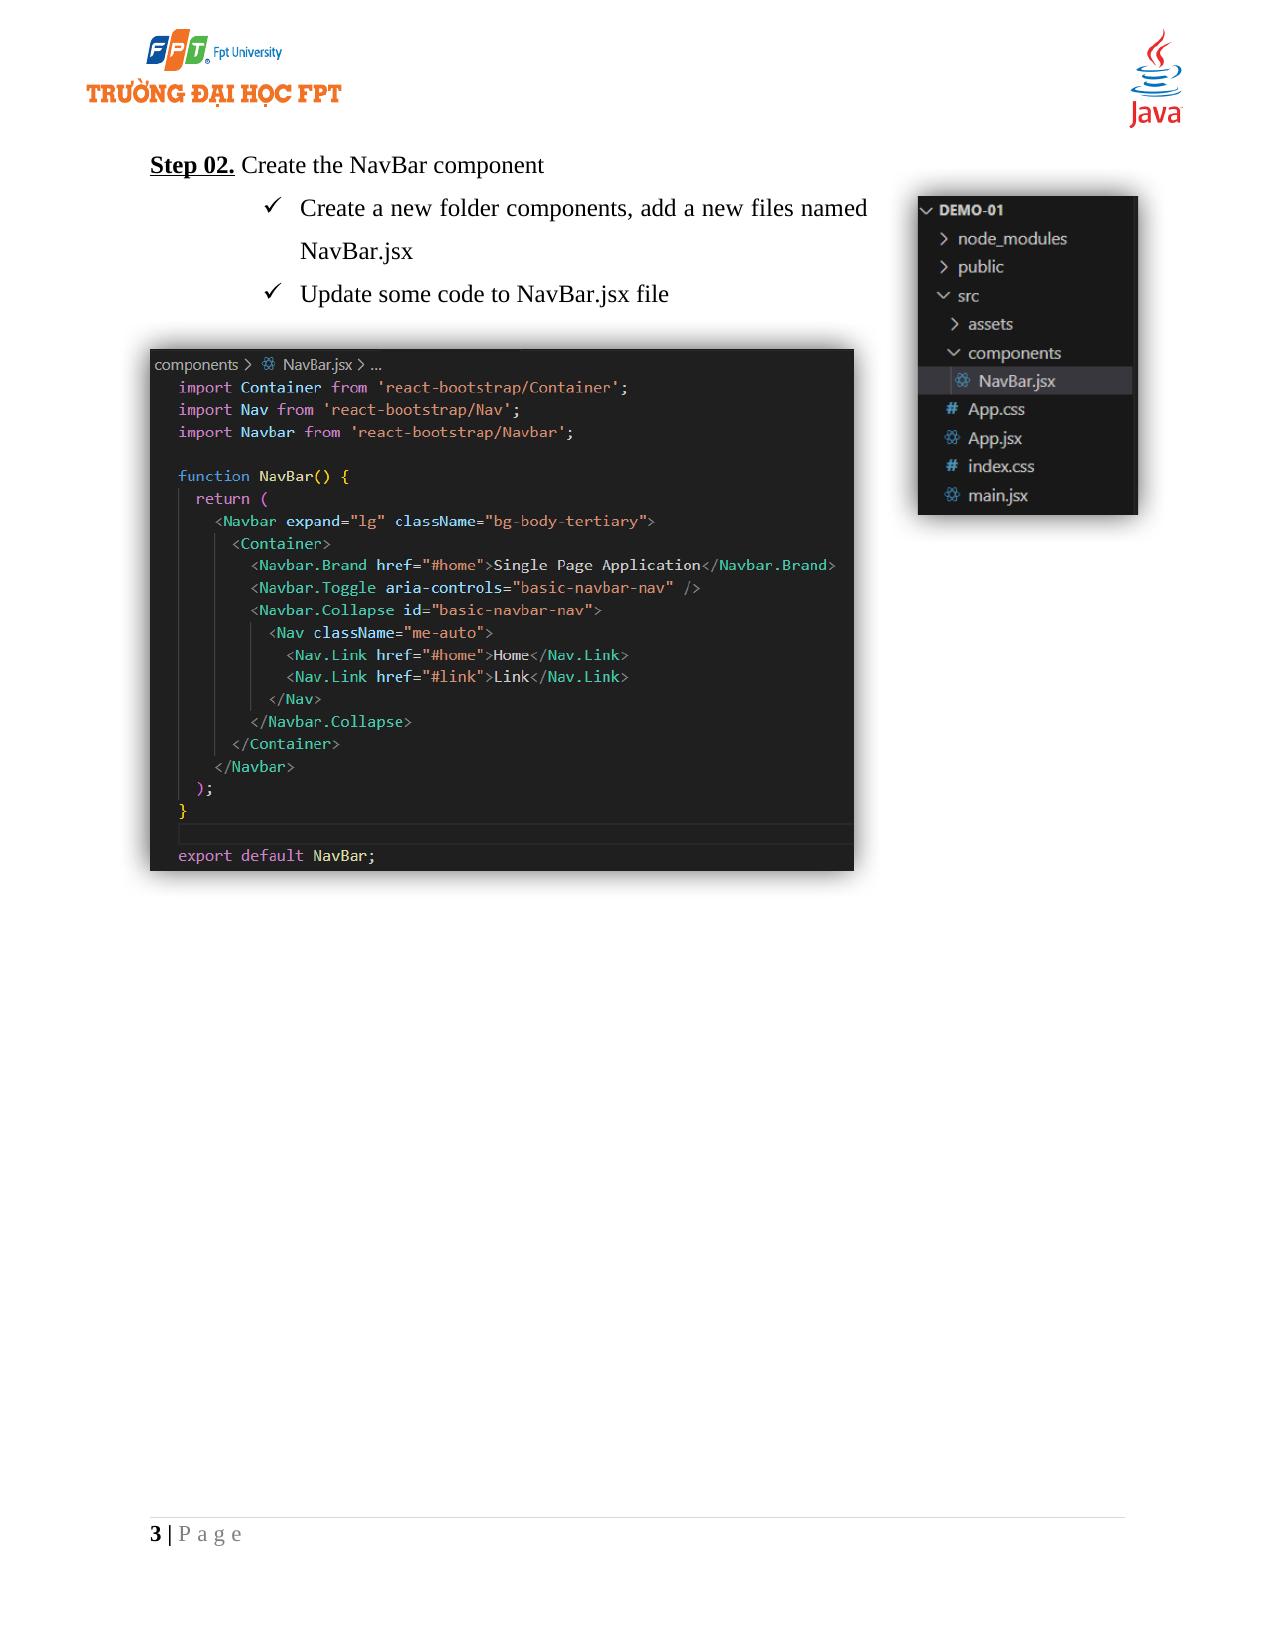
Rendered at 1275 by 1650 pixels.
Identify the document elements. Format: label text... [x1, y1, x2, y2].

list Create a new folder components, add a new files named NavBar.jsx [262, 193, 899, 265]
picture [1105, 27, 1207, 129]
list Update some code to NavBar.jsx file [262, 279, 893, 308]
picture [150, 349, 854, 871]
picture [917, 196, 1139, 515]
text Step 02. Create the NavBar component [150, 150, 1125, 179]
